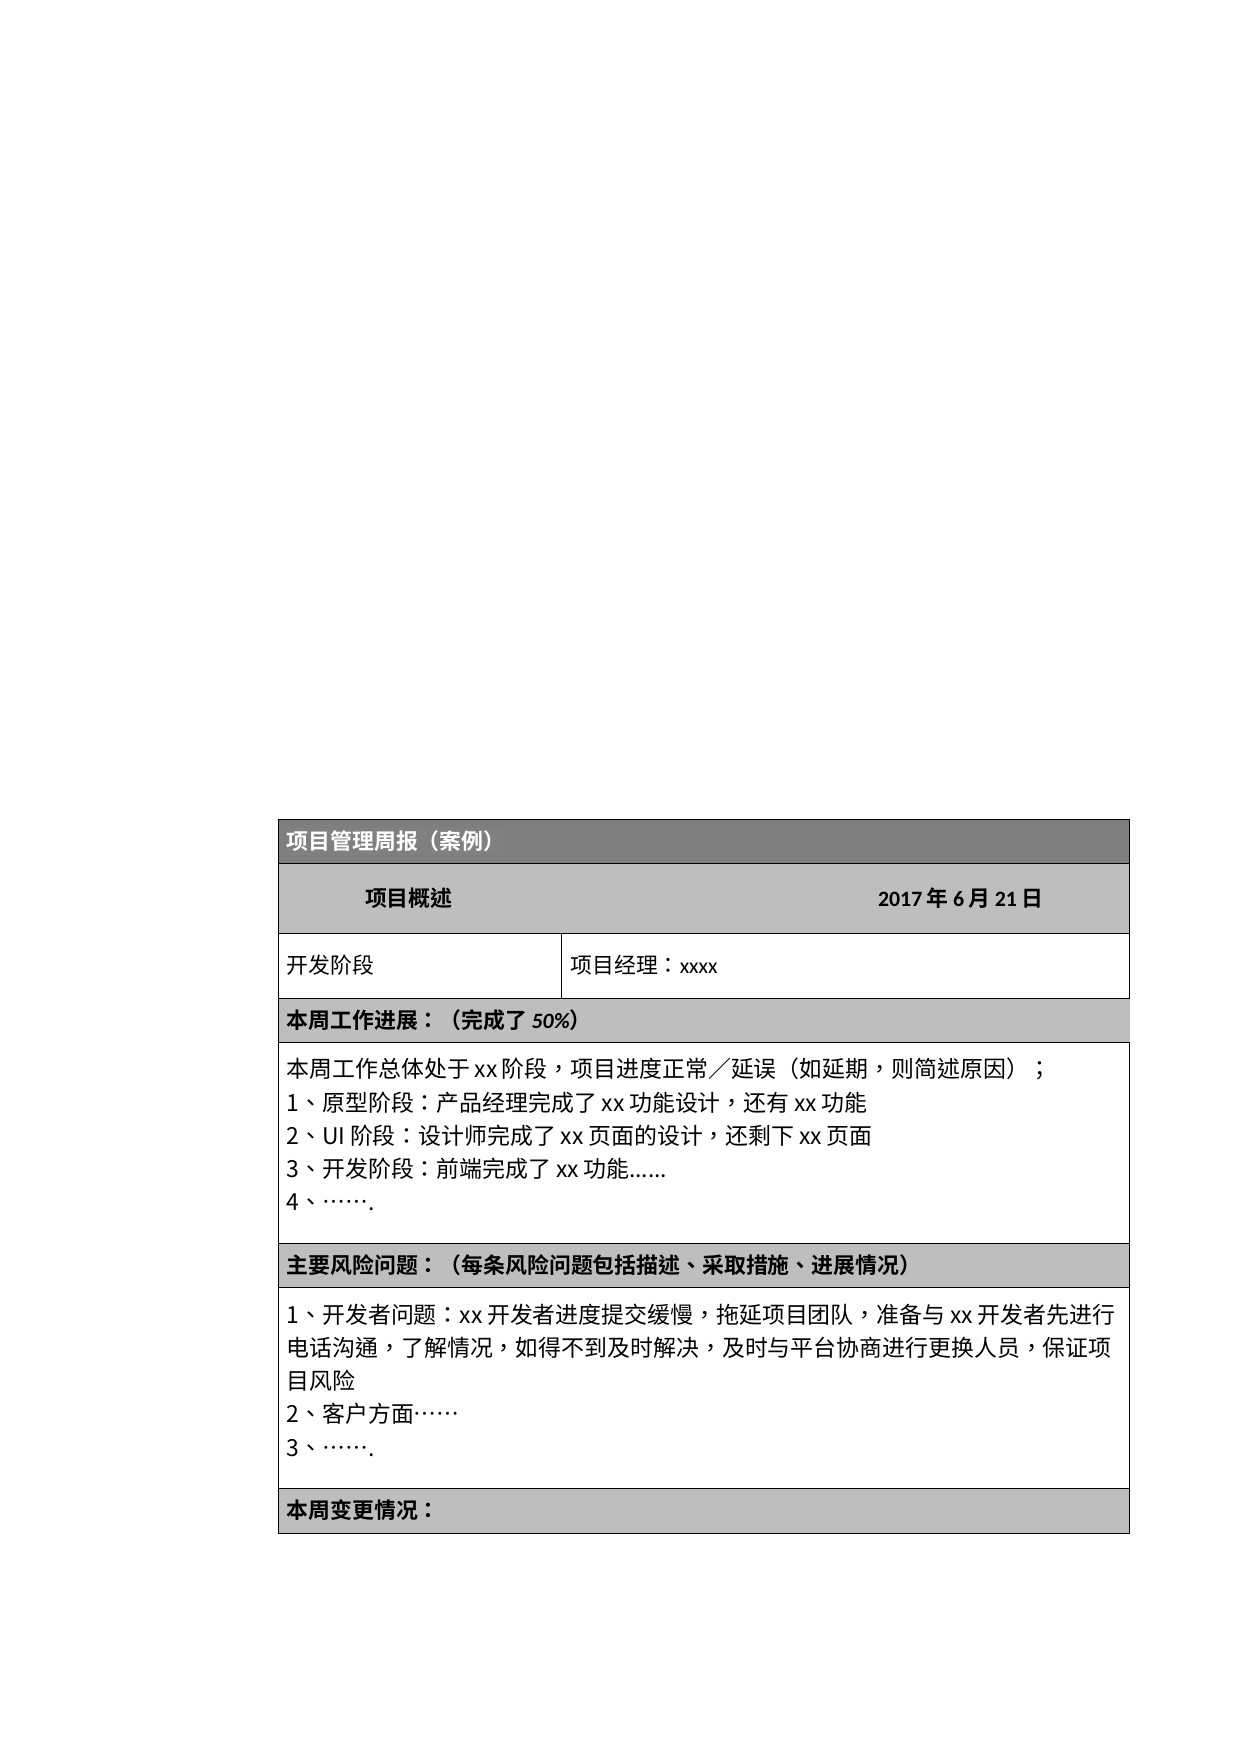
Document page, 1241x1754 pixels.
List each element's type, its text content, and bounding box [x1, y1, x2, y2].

table_cell 开发阶段 [279, 934, 561, 997]
table_header 项目管理周报（案例） [279, 820, 1129, 863]
table_cell 本周工作总体处于xx阶段，项目进度正常／延误（如延期，则简述原因）； 1、原型阶段：产品经理完成了xx功能设计，还有xx功能 2、UI阶段：设计师完成了xx页面的设计，还剩下xx页面 3、开发阶段：前端完成了xx功能...... 4、……. [279, 1043, 1129, 1243]
table_cell 项目概述 2017年6月21日 [279, 864, 1129, 933]
table_cell 本周变更情况： [279, 1489, 1129, 1533]
table_cell 项目经理：xxxx [562, 934, 1129, 997]
table_cell 主要风险问题：（每条风险问题包括描述、采取措施、进展情况） [279, 1244, 1129, 1287]
table_cell 本周工作进展：（完成了50%） [279, 999, 1130, 1042]
table_cell 1、开发者问题：xx开发者进度提交缓慢，拖延项目团队，准备与xx开发者先进行电话沟通，了解情况，如得不到及时解决，及时与平台协商进行更换人员，保证项目风险 2、客户方面…… 3、……. [279, 1288, 1129, 1488]
